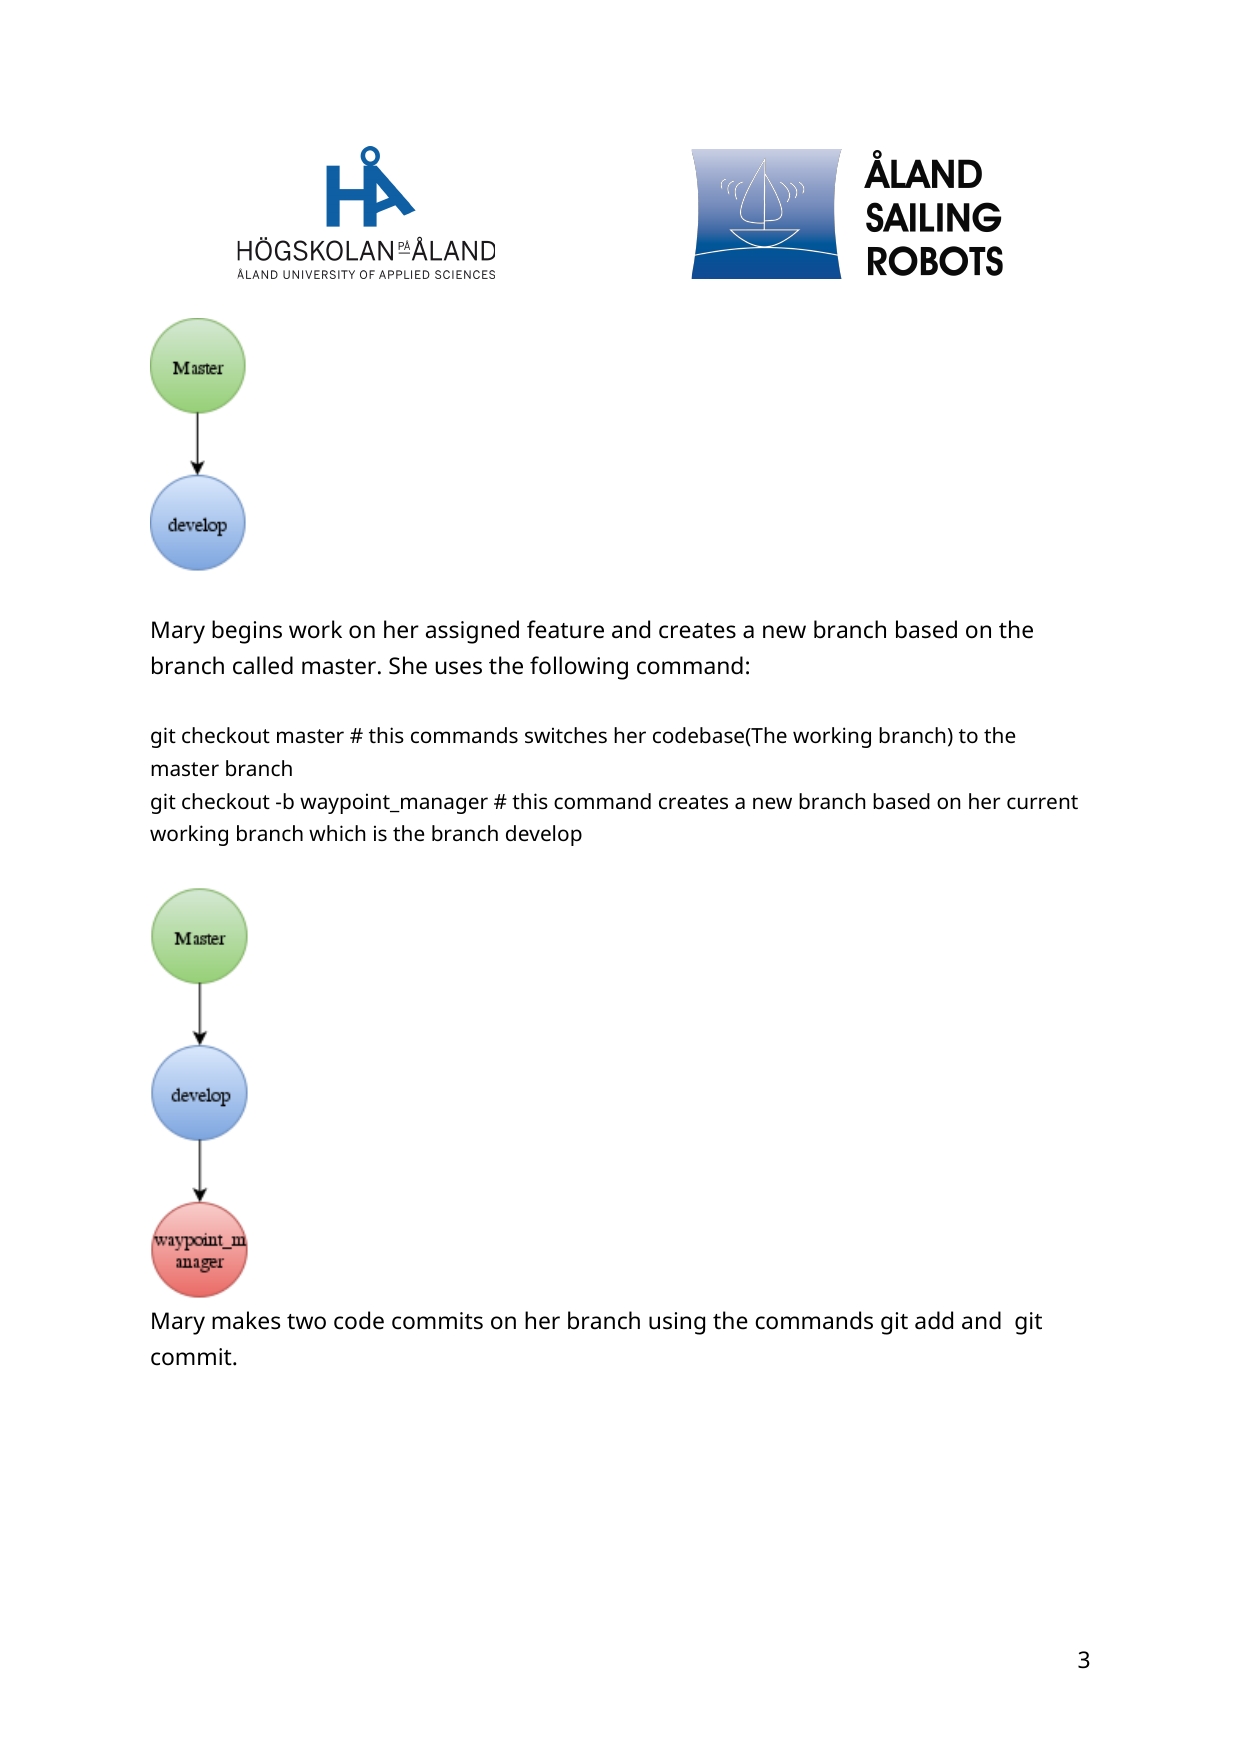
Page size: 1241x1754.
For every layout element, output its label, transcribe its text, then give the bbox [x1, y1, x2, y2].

picture [237, 146, 495, 279]
text Mary begins work on her assigned feature and creates a new branch based on the branch called master. She uses the following command: [150, 614, 1090, 681]
text git checkout master # this commands switches her codebase(The working branch) to the master branch [150, 722, 1090, 783]
picture [691, 149, 1003, 279]
text Mary makes two code commits on her branch using the commands git add and git commit. [150, 1305, 1090, 1372]
text git checkout -b waypoint_manager # this command creates a new branch based on her current working branch which is the branch develop [150, 787, 1090, 848]
